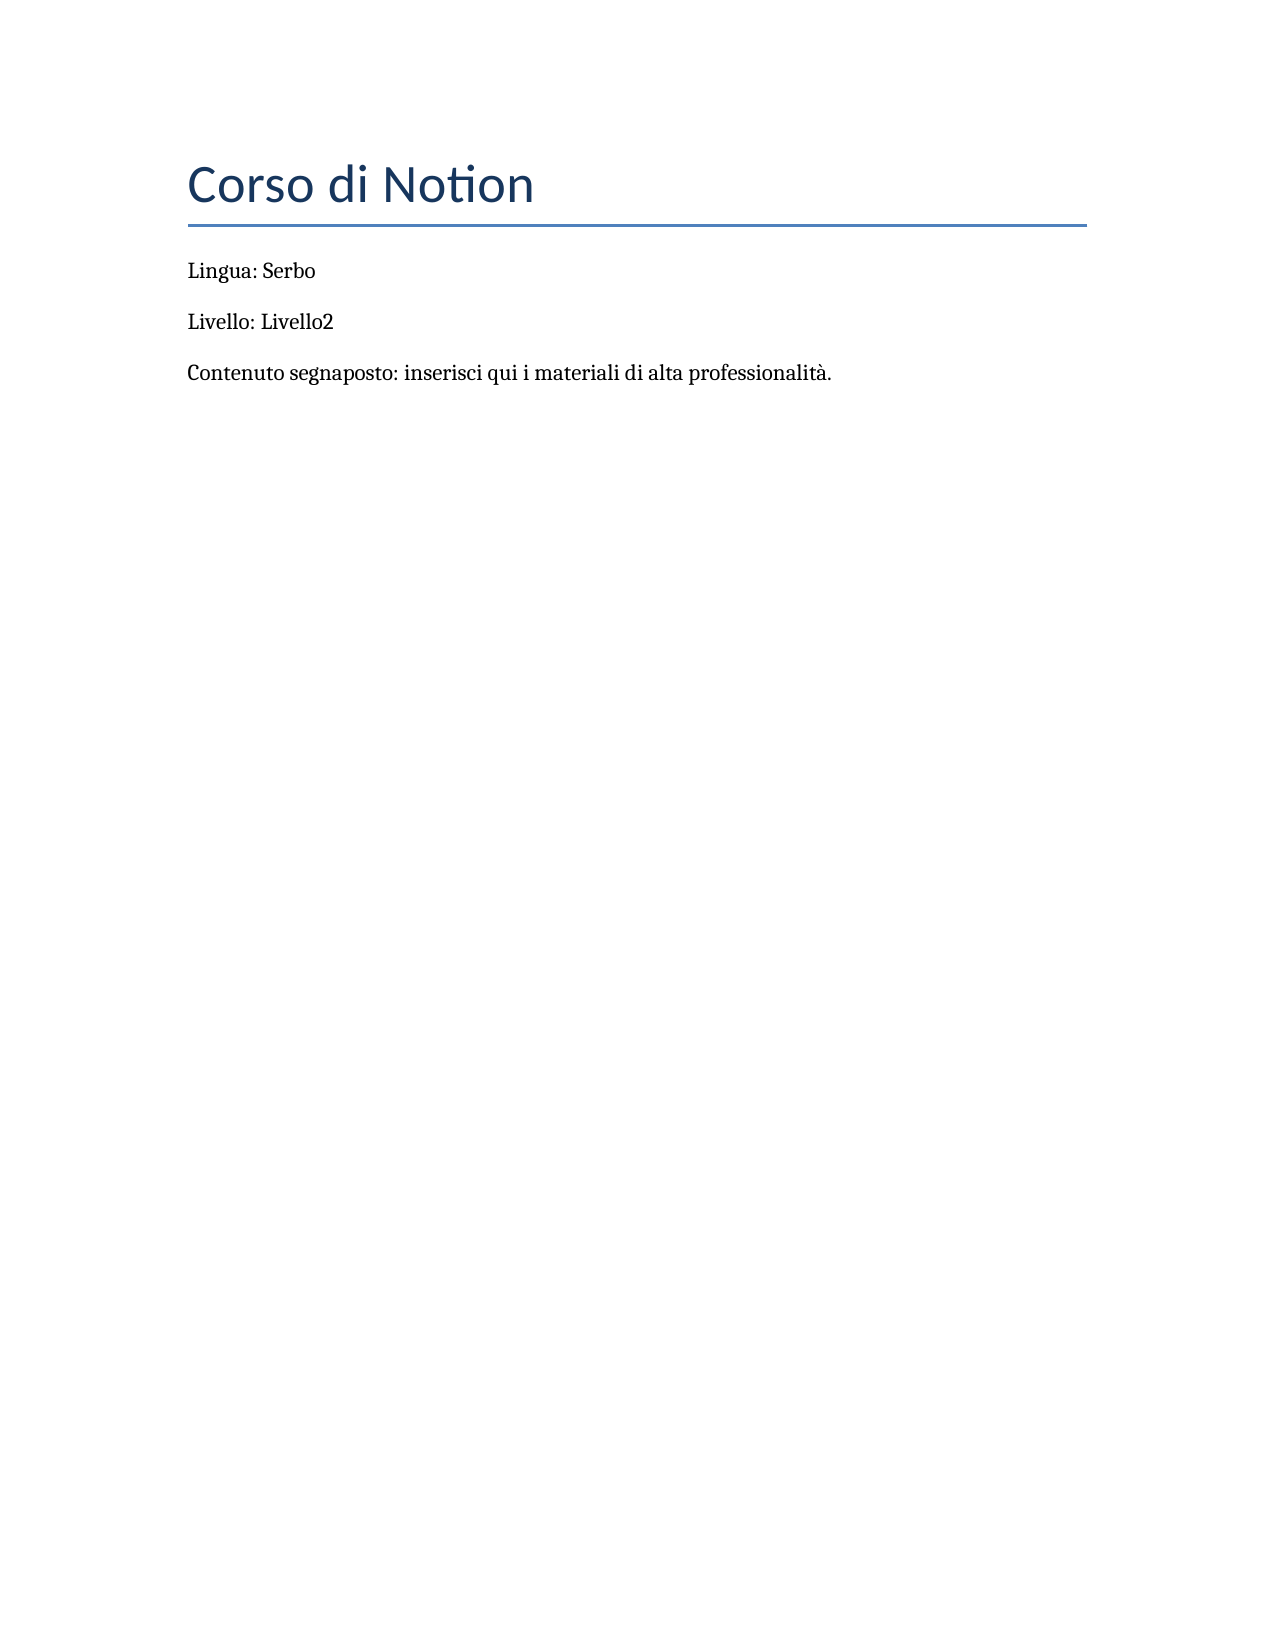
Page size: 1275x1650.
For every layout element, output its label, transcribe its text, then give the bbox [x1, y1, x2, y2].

text Livello: Livello2 [187, 309, 1087, 335]
title Corso di Notion [187, 150, 1087, 227]
text Lingua: Serbo [187, 258, 1087, 284]
text Contenuto segnaposto: inserisci qui i materiali di alta professionalità. [187, 360, 1087, 386]
